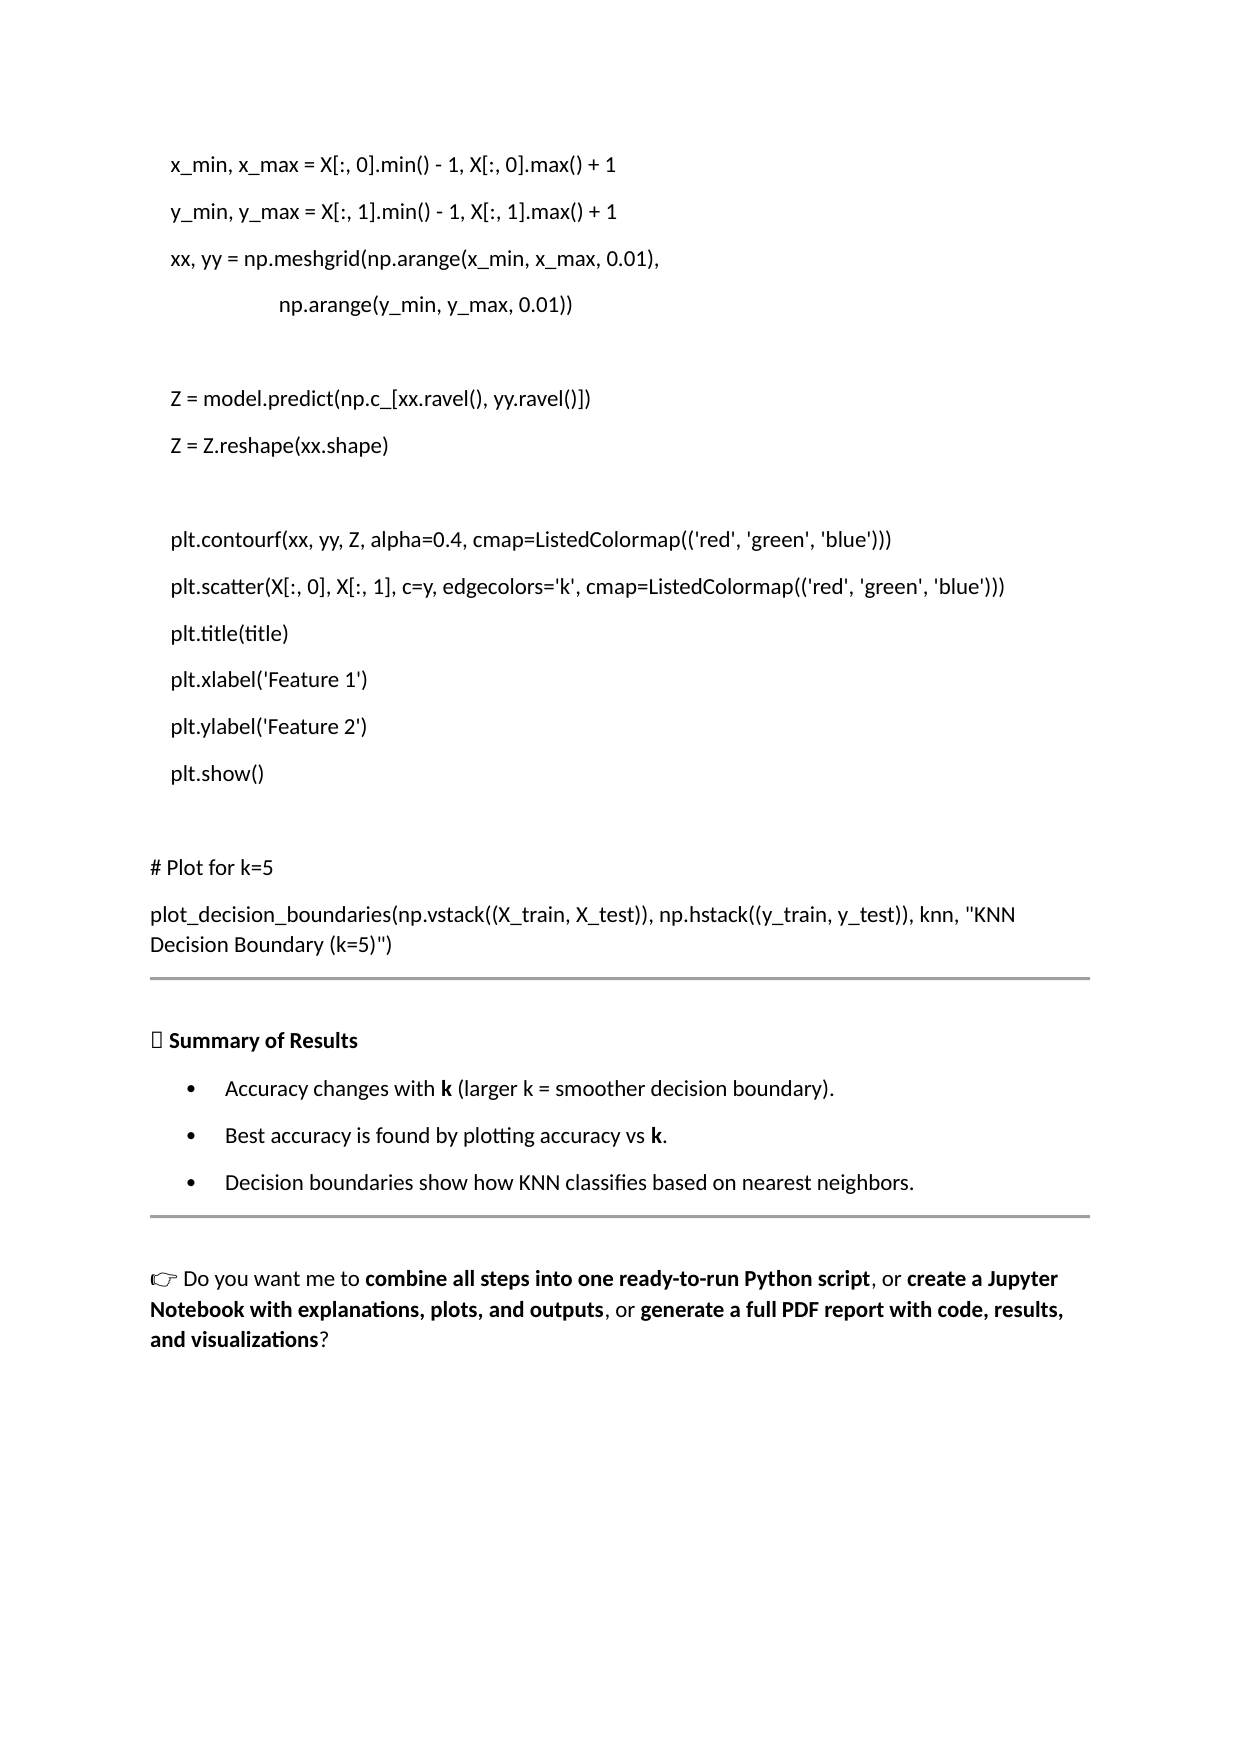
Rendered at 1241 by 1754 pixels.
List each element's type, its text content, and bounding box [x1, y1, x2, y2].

text plt.show() [150, 759, 1090, 787]
text plt.ylabel('Feature 2') [150, 712, 1090, 741]
text 👉 Do you want me to combine all steps into one ready-to-run Python script, or create a Jupyter Notebook with explanations, plots, and outputs, or generate a full PDF report with code, results, and visualizations? [150, 1262, 1090, 1353]
list Decision boundaries show how KNN classifies based on nearest neighbors. [187, 1168, 1090, 1196]
text plt.contourf(xx, yy, Z, alpha=0.4, cmap=ListedColormap(('red', 'green', 'blue'))) [150, 525, 1090, 553]
text Z = Z.reshape(xx.shape) [150, 431, 1090, 459]
list Accuracy changes with k (larger k = smoother decision boundary). [187, 1074, 1090, 1102]
list Best accuracy is found by plotting accuracy vs k. [187, 1121, 1090, 1149]
text ✅ Summary of Results [150, 1024, 1090, 1055]
text y_min, y_max = X[:, 1].min() - 1, X[:, 1].max() + 1 [150, 197, 1090, 225]
text x_min, x_max = X[:, 0].min() - 1, X[:, 0].max() + 1 [150, 150, 1090, 178]
text plot_decision_boundaries(np.vstack((X_train, X_test)), np.hstack((y_train, y_test)), knn, "KNN Decision Boundary (k=5)") [150, 900, 1090, 958]
text plt.xlabel('Feature 1') [150, 666, 1090, 694]
text # Plot for k=5 [150, 853, 1090, 881]
text Z = model.predict(np.c_[xx.ravel(), yy.ravel()]) [150, 384, 1090, 412]
text xx, yy = np.meshgrid(np.arange(x_min, x_max, 0.01), [150, 244, 1090, 272]
text np.arange(y_min, y_max, 0.01)) [150, 291, 1090, 319]
text plt.title(title) [150, 619, 1090, 647]
text plt.scatter(X[:, 0], X[:, 1], c=y, edgecolors='k', cmap=ListedColormap(('red', 'green', 'blue'))) [150, 572, 1090, 600]
